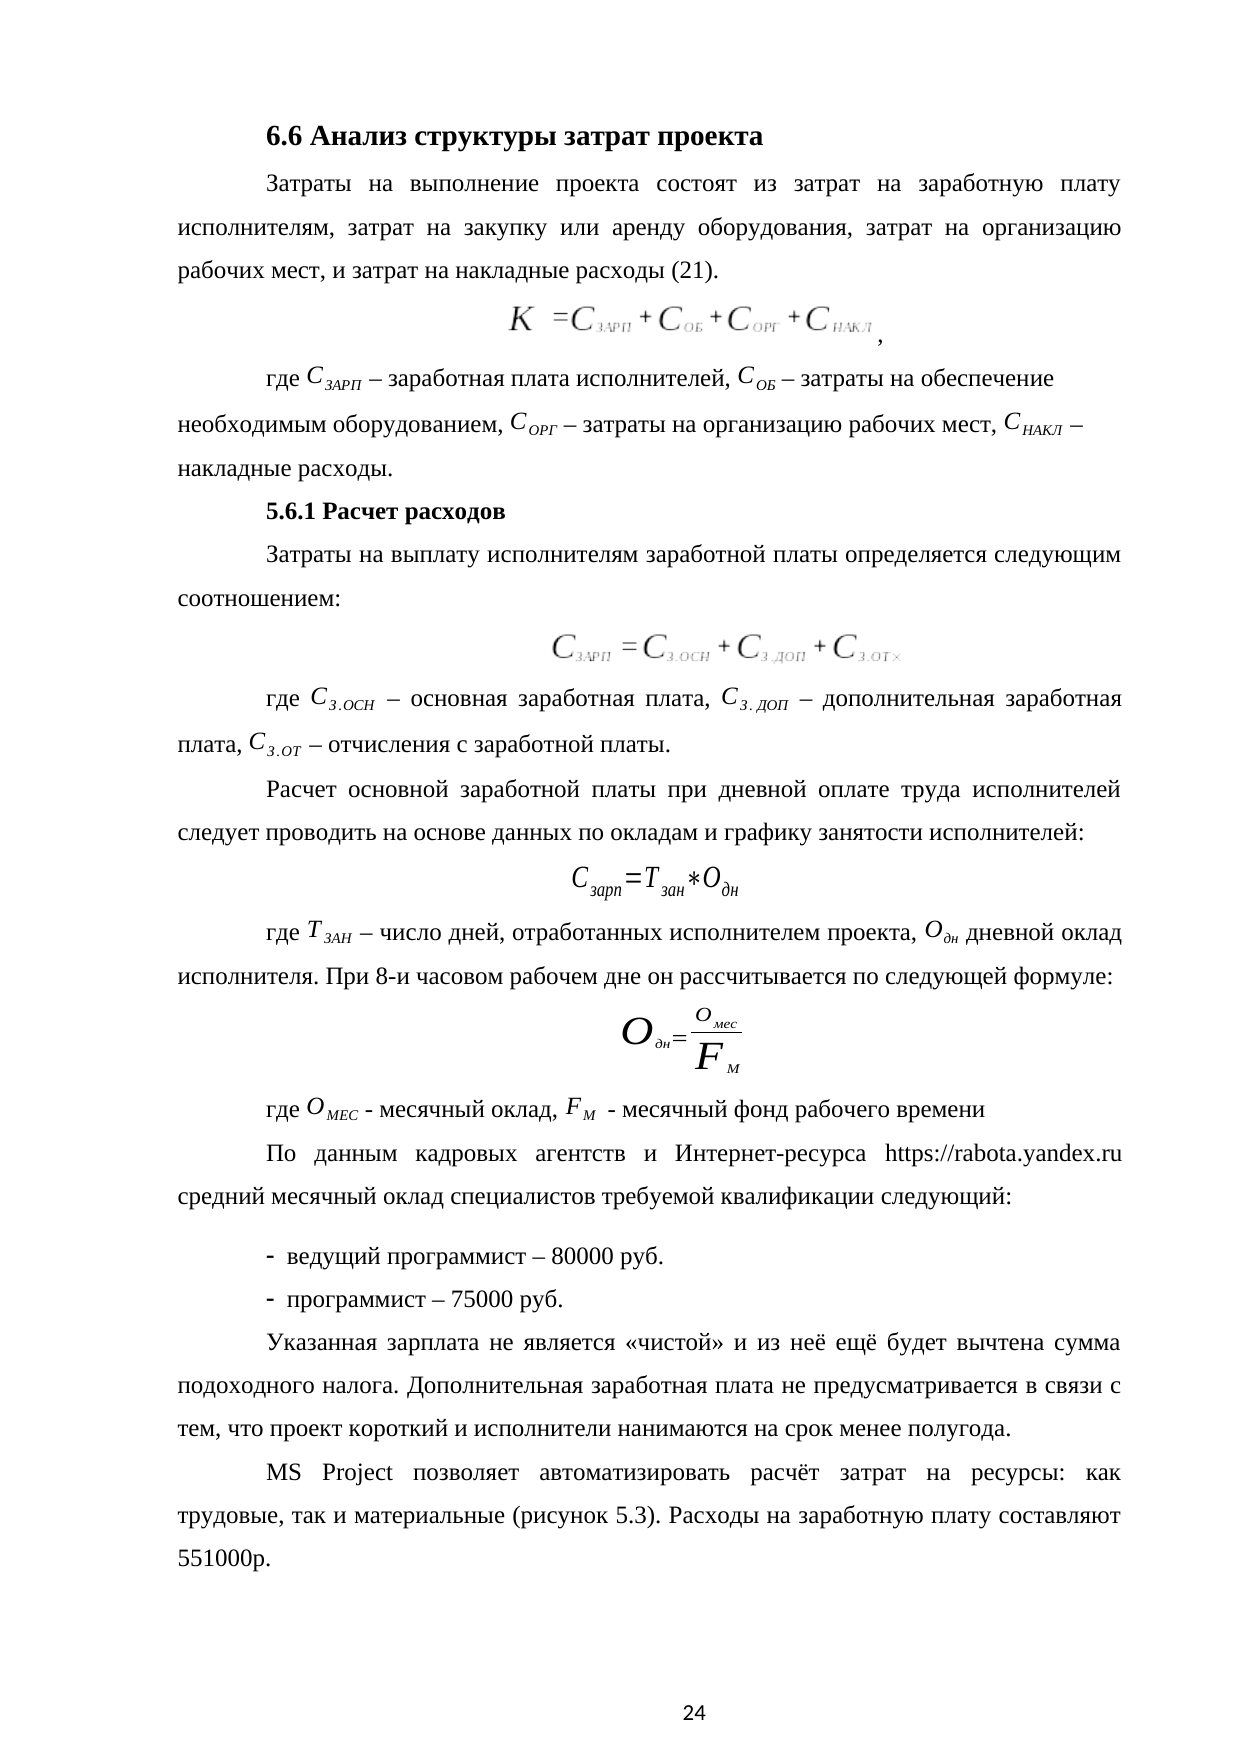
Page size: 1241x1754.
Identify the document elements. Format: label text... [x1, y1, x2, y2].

text где ‒ число дней, отработанных исполнителем проекта, дневной оклад исполнителя. При 8-и часовом рабочем дне он рассчитывается по следующей формуле: [177, 915, 1122, 990]
text где - месячный оклад, - месячный фонд рабочего времени [177, 1092, 1122, 1124]
list Анализ структуры затрат проекта [177, 118, 1122, 152]
list Расчет расходов [177, 496, 1122, 525]
text где ‒ заработная плата исполнителей, ‒ затраты на обеспечение необходимым оборудованием, ‒ затраты на организацию рабочих мест, ‒ накладные расходы. [177, 362, 1122, 482]
text Указанная зарплата не является «чистой» и из неё ещё будет вычтена сумма подоходного налога. Дополнительная заработная плата не предусматривается в связи с тем, что проект короткий и исполнители нанимаются на срок менее полугода. [177, 1327, 1122, 1442]
text Затраты на выполнение проекта состоят из затрат на заработную плату исполнителям, затрат на закупку или аренду оборудования, затрат на организацию рабочих мест, и затрат на накладные расходы (21). [177, 168, 1122, 283]
text где ‒ основная заработная плата, ‒ дополнительная заработная плата, ‒ отчисления с заработной платы. [177, 682, 1122, 759]
list ведущий программист – 80000 руб. [177, 1241, 1122, 1270]
text , [177, 298, 1122, 347]
text По данным кадровых агентств и Интернет-ресурса https://rabota.yandex.ru средний месячный оклад специалистов требуемой квалификации следующий: [177, 1138, 1122, 1210]
text Расчет основной заработной платы при дневной оплате труда исполнителей следует проводить на основе данных по окладам и графику занятости исполнителей: [177, 774, 1122, 846]
text MS Project позволяет автоматизировать расчёт затрат на ресурсы: как трудовые, так и материальные (рисунок 5.3). Расходы на заработную плату составляют 551000р. [177, 1457, 1122, 1572]
list программист – 75000 руб. [177, 1284, 1122, 1313]
text Затраты на выплату исполнителям заработной платы определяется следующим соотношением: [177, 539, 1122, 611]
